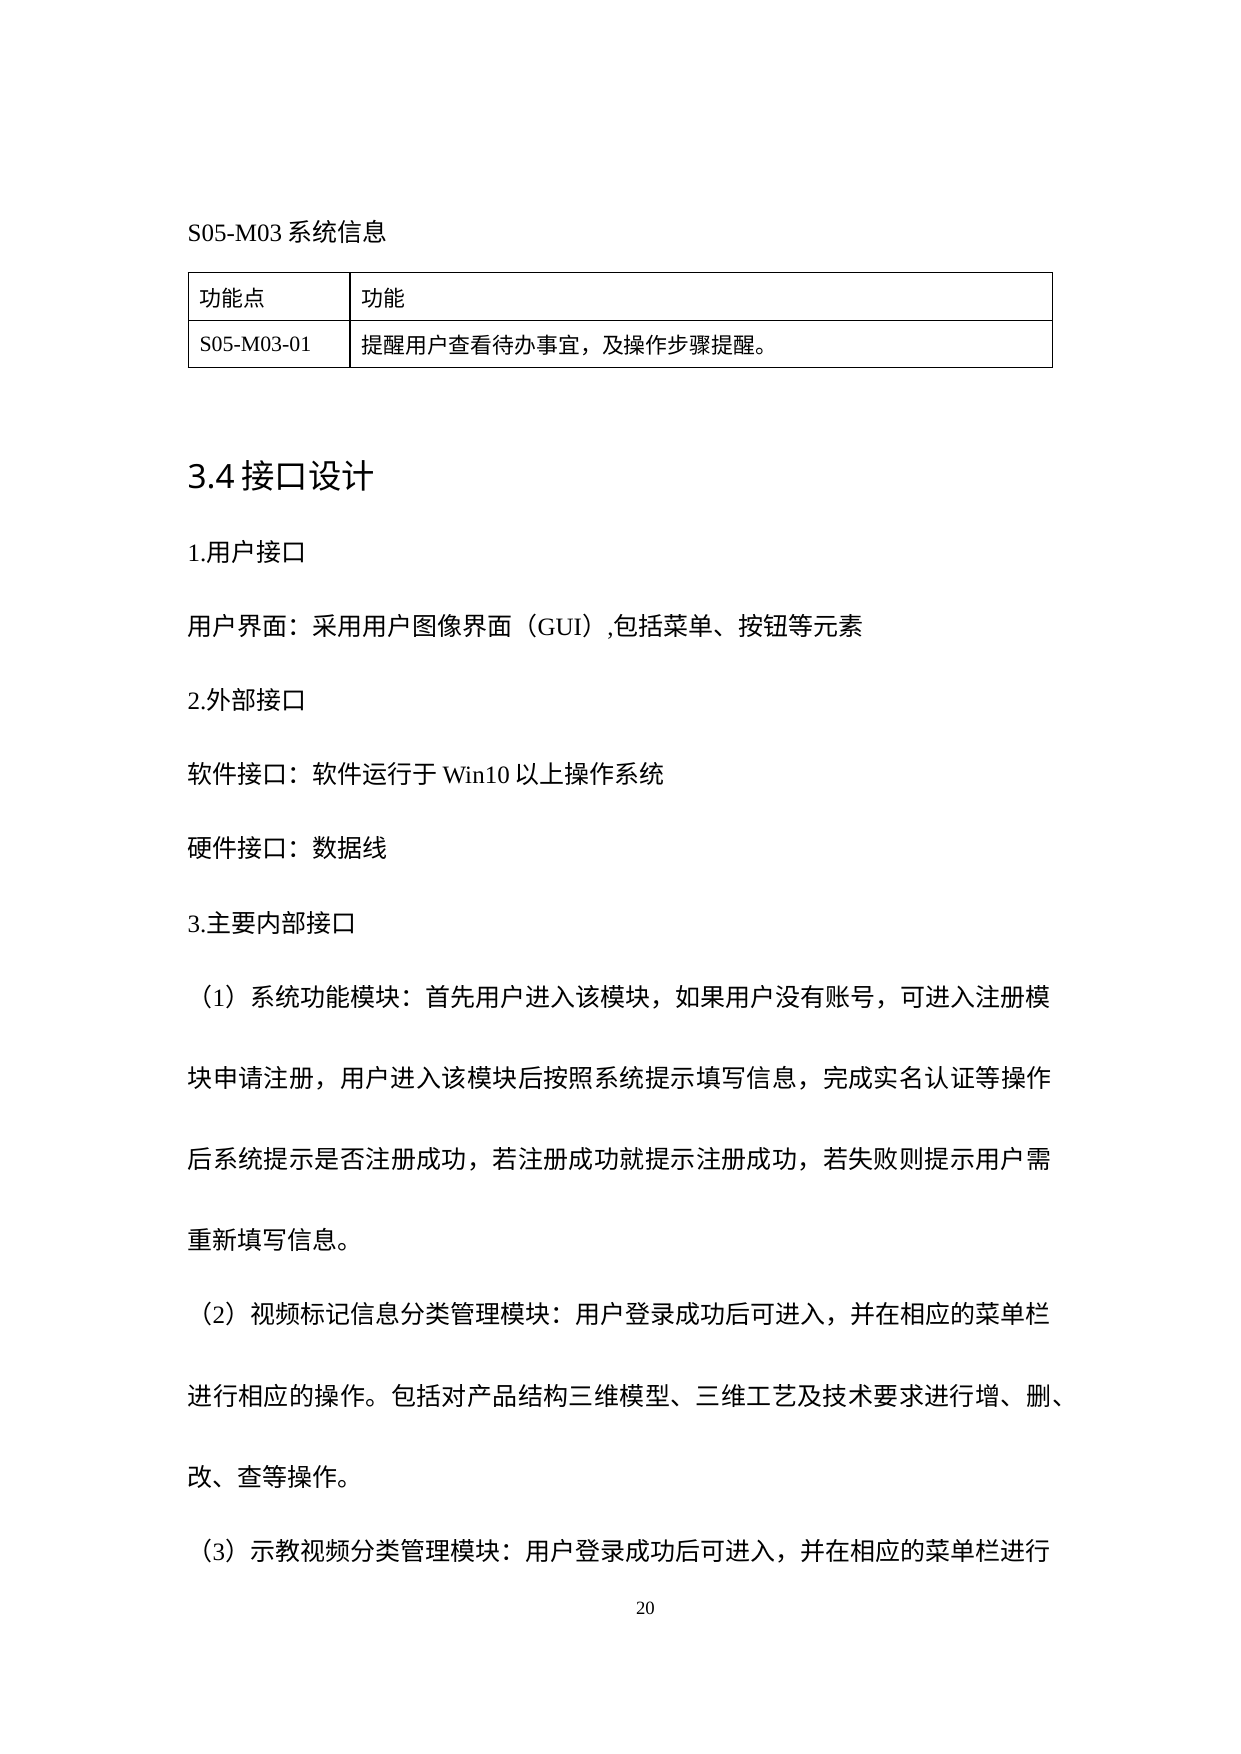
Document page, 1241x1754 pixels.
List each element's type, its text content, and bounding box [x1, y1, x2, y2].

text （2）视频标记信息分类管理模块：用户登录成功后可进入，并在相应的菜单栏进行相应的操作。包括对产品结构三维模型、三维工艺及技术要求进行增、删、改、查等操作。 [187, 1281, 1053, 1508]
text 1.用户接口 [187, 518, 1053, 583]
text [187, 1517, 1053, 1582]
text S05-M03系统信息 [187, 198, 1053, 263]
text 软件接口：软件运行于Win10以上操作系统 [187, 741, 1053, 806]
text 3.主要内部接口 [187, 889, 1053, 954]
text （1）系统功能模块：首先用户进入该模块，如果用户没有账号，可进入注册模块申请注册，用户进入该模块后按照系统提示填写信息，完成实名认证等操作后系统提示是否注册成功，若注册成功就提示注册成功，若失败则提示用户需重新填写信息。 [187, 963, 1053, 1271]
text 硬件接口：数据线 [187, 814, 1053, 879]
text 用户界面：采用用户图像界面（GUI）,包括菜单、按钮等元素 [187, 592, 1053, 657]
table_cell 提醒用户查看待办事宜，及操作步骤提醒。 [351, 321, 1052, 367]
table_header 功能点 [189, 273, 349, 319]
table_cell S05-M03-01 [189, 321, 349, 367]
table_header 功能 [351, 273, 1052, 319]
text 2.外部接口 [187, 666, 1053, 731]
